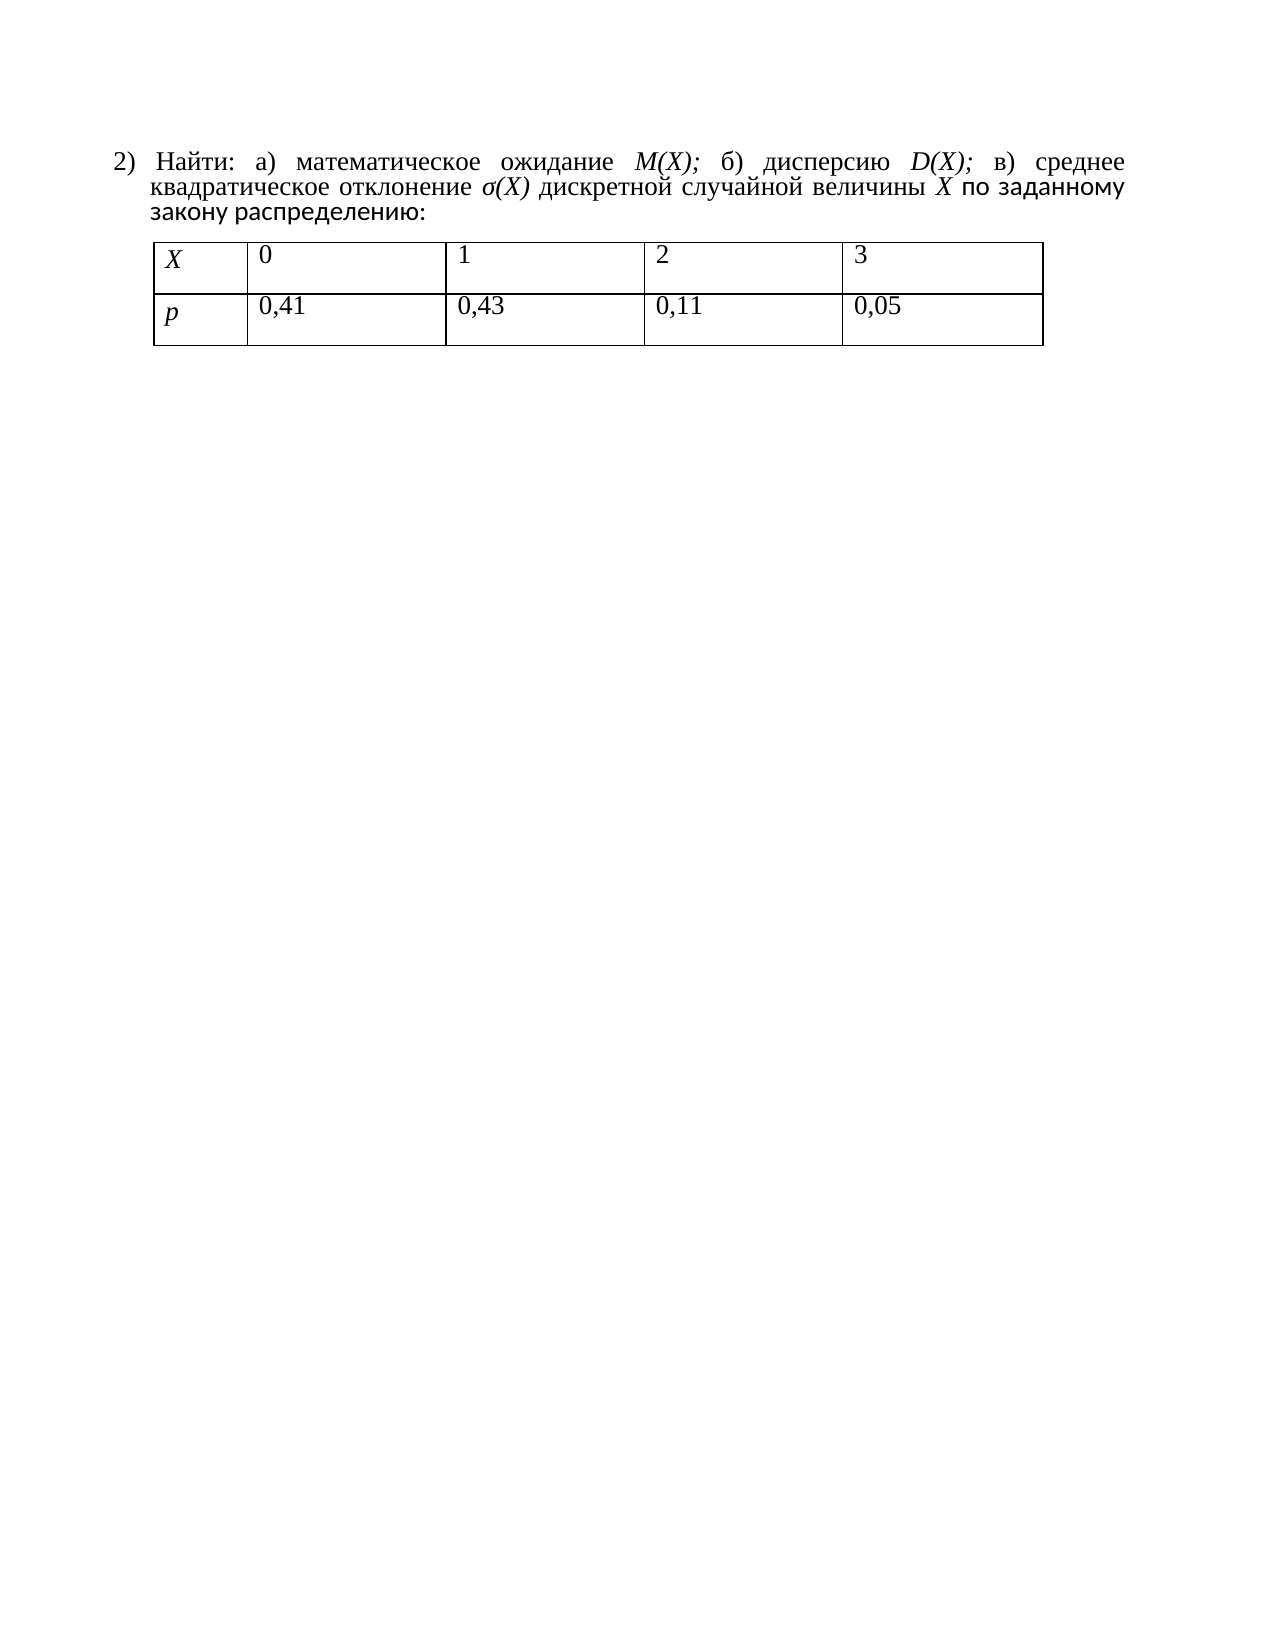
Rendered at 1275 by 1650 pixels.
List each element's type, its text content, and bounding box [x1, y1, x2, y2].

table_header 2 [645, 243, 842, 293]
table_cell 0,11 [645, 295, 842, 344]
table_cell 0,41 [248, 295, 445, 344]
text 2) Найти: а) математическое ожидание М(Х); б) дисперсию D(X); в) среднее квадратическое отклонение σ(Х) дискретной случайной величины X по заданному закону распределению: [113, 150, 1125, 225]
table_cell р [155, 295, 247, 344]
table_cell 0,43 [447, 295, 644, 344]
table_header X [155, 243, 247, 293]
table_cell 0,05 [843, 295, 1042, 344]
table_header 1 [447, 243, 644, 293]
table_header 0 [248, 243, 445, 293]
table_header 3 [843, 243, 1042, 293]
